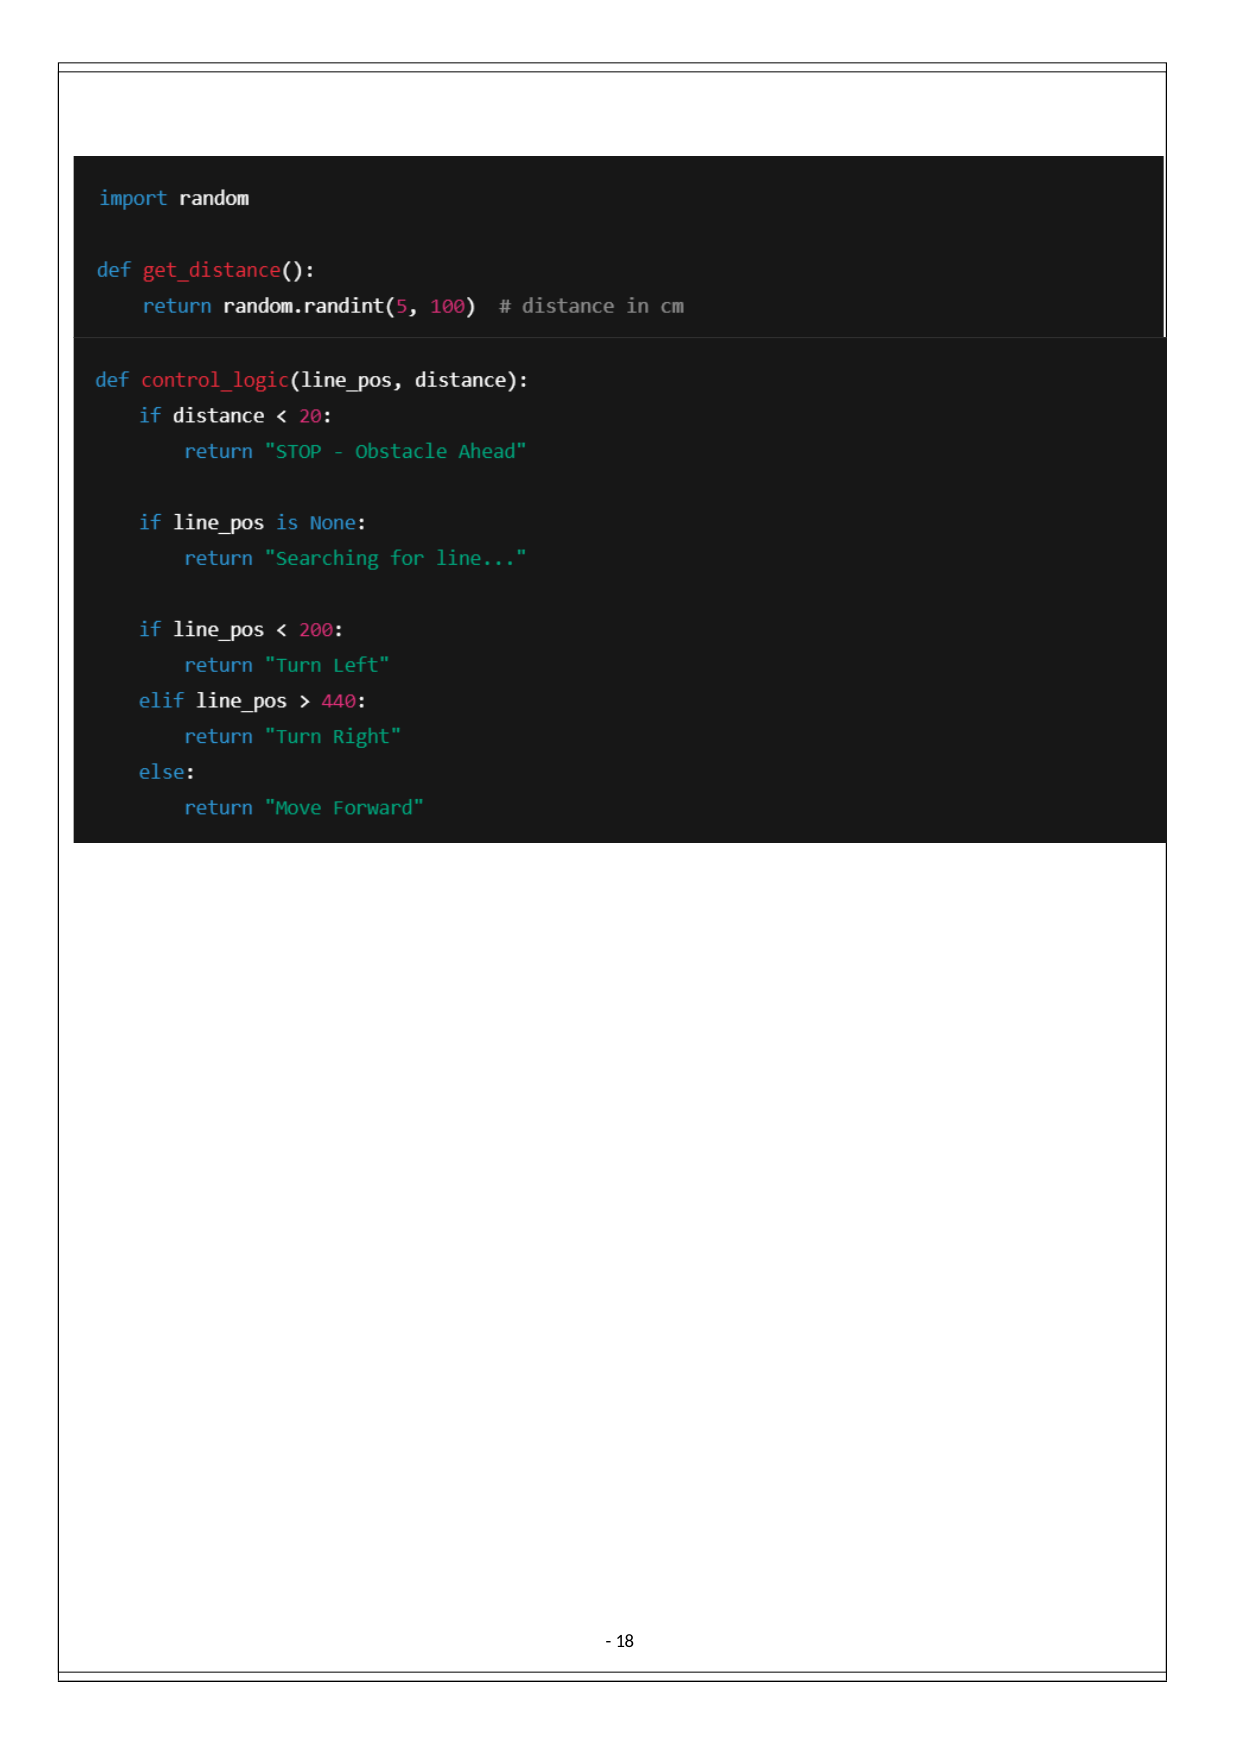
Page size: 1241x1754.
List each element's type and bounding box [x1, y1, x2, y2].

picture [73, 156, 1167, 843]
